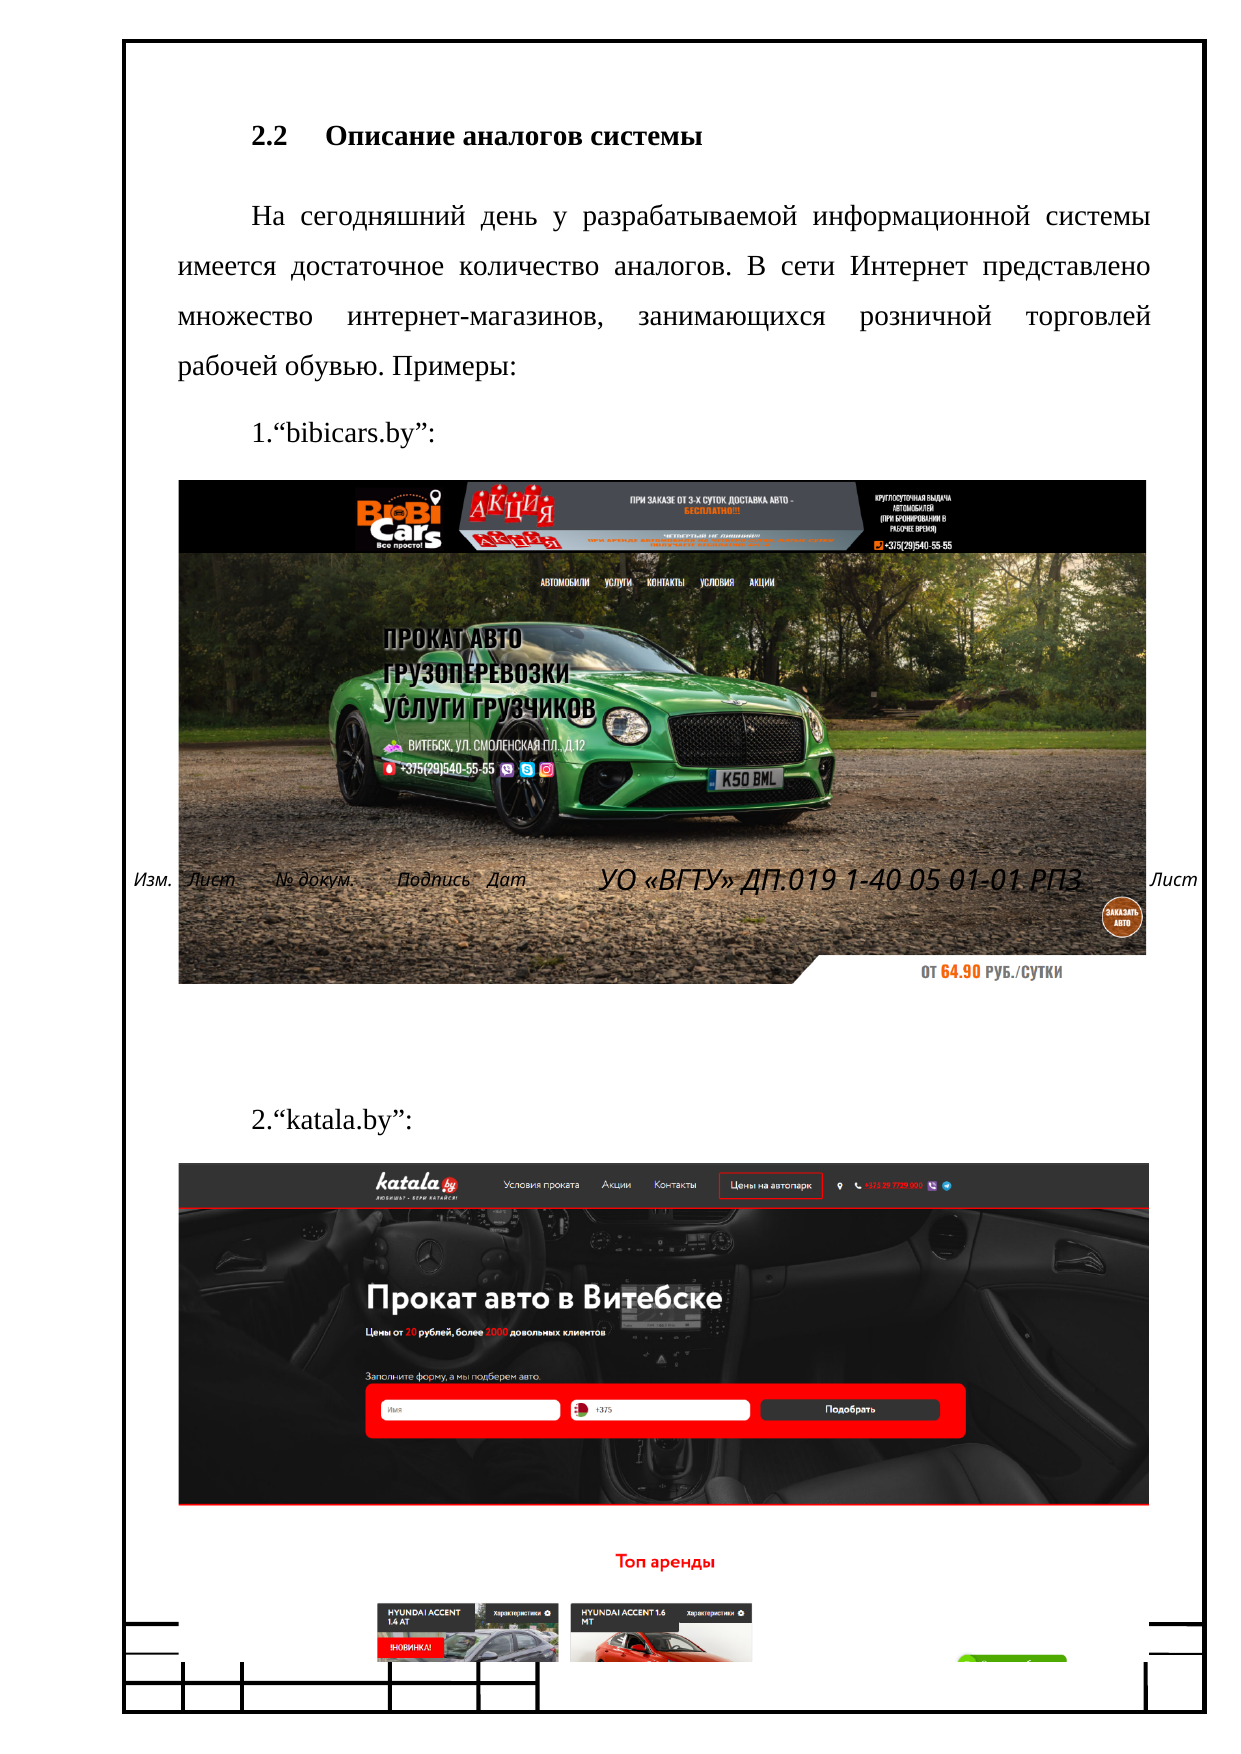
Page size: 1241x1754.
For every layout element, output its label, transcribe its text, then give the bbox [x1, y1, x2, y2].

text 2.“katala.by”: [177, 1102, 1152, 1136]
text 1.“bibicars.by”: [177, 416, 1152, 449]
text На сегодняшний день у разрабатываемой информационной системы имеется достаточное количество аналогов. В сети Интернет представлено множество интернет-магазинов, занимающихся розничной торговлей рабочей обувью. Примеры: [177, 198, 1152, 382]
picture [177, 480, 1147, 983]
text 2.2 Описание аналогов системы [177, 118, 1152, 152]
picture [177, 1163, 1148, 1405]
